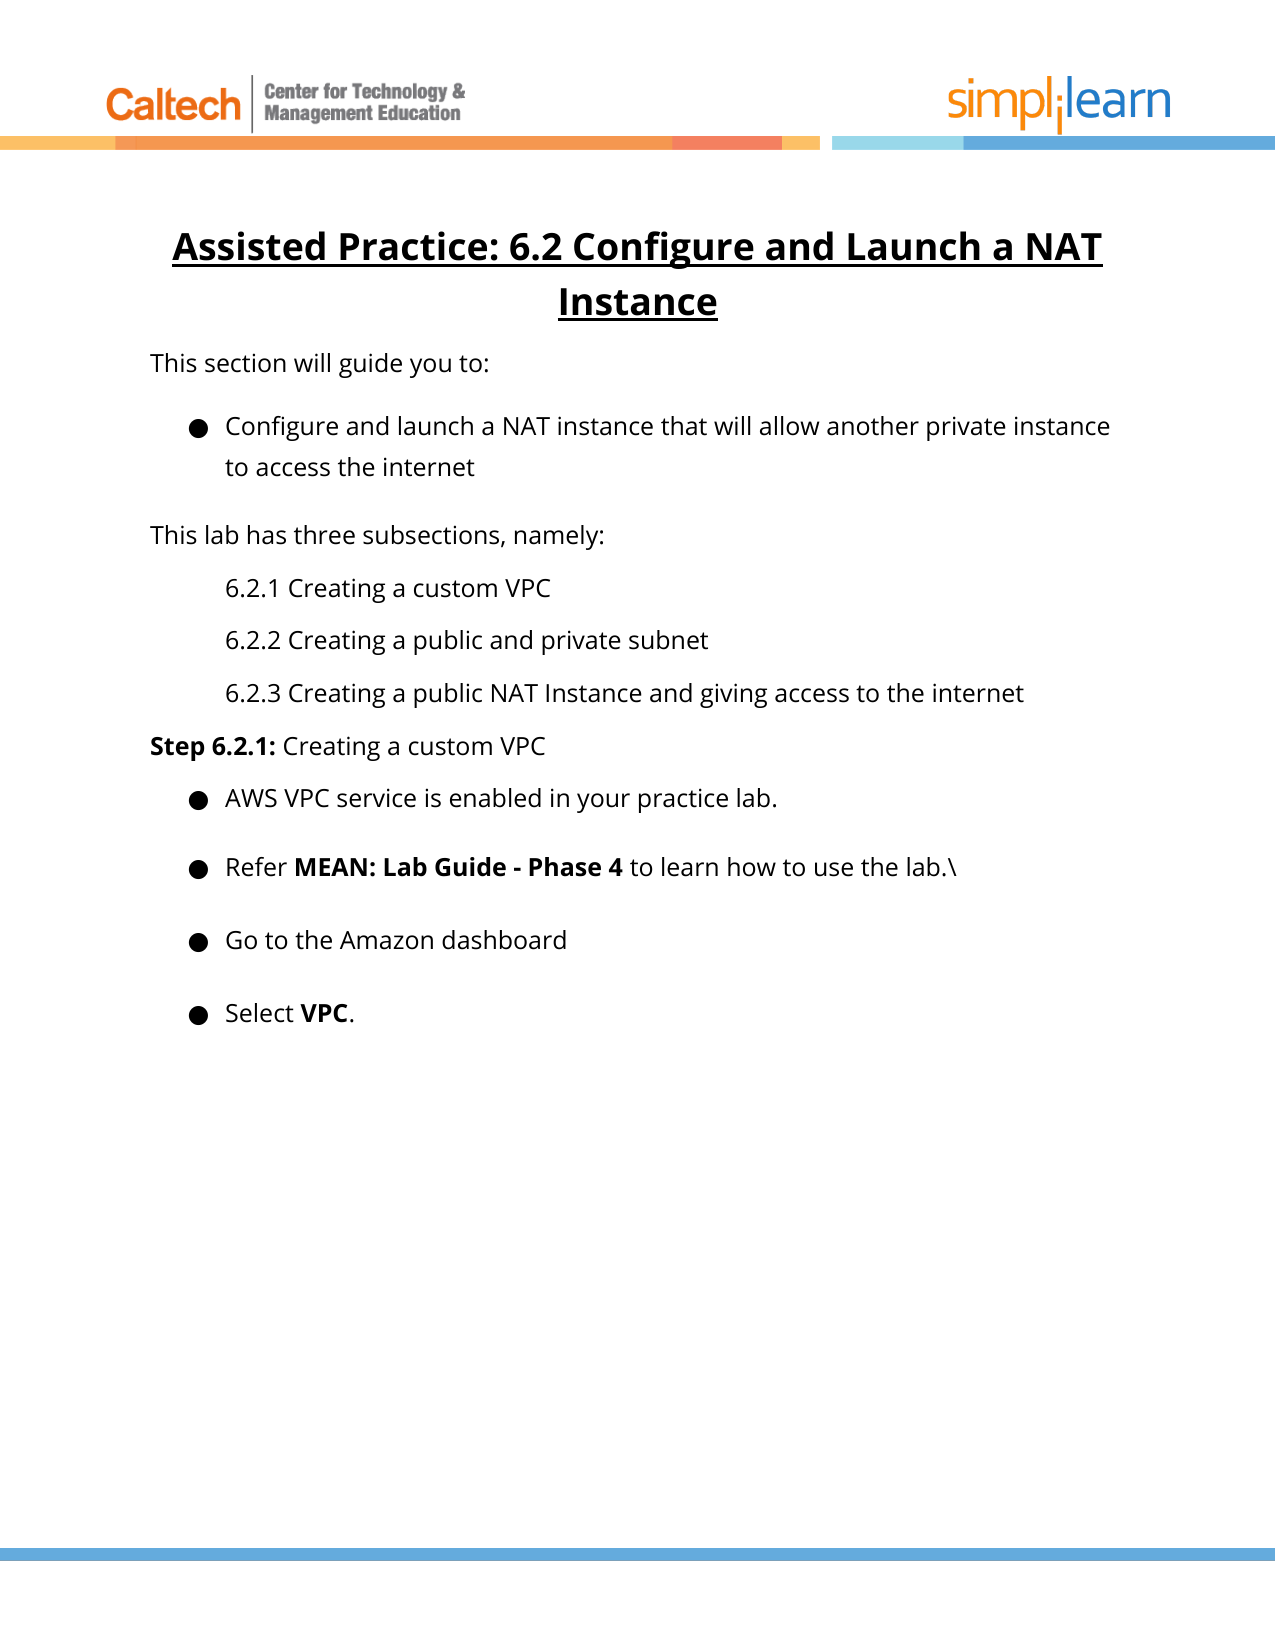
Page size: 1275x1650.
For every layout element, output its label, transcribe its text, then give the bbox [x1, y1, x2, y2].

text 6.2.3 Creating a public NAT Instance and giving access to the internet [150, 676, 1125, 710]
text 6.2.1 Creating a custom VPC [150, 570, 1125, 604]
text This section will guide you to: [150, 346, 1125, 379]
list AWS VPC service is enabled in your practice lab. [187, 781, 1125, 815]
list Refer MEAN: Lab Guide - Phase 4 to learn how to use the lab.\ [187, 849, 1125, 883]
list Configure and launch a NAT instance that will allow another private instance to access the internet [187, 398, 1125, 483]
picture [0, 76, 1275, 150]
text Step 6.2.1: Creating a custom VPC [150, 728, 1125, 762]
picture [106, 75, 466, 134]
picture [0, 1548, 1275, 1562]
list Go to the Amazon dashboard [187, 922, 1125, 957]
text Assisted Practice: 6.2 Configure and Launch a NAT Instance [150, 221, 1125, 326]
text 6.2.2 Creating a public and private subnet [150, 623, 1125, 657]
text This lab has three subsections, namely: [150, 518, 1125, 552]
list Select VPC. [187, 996, 1125, 1030]
